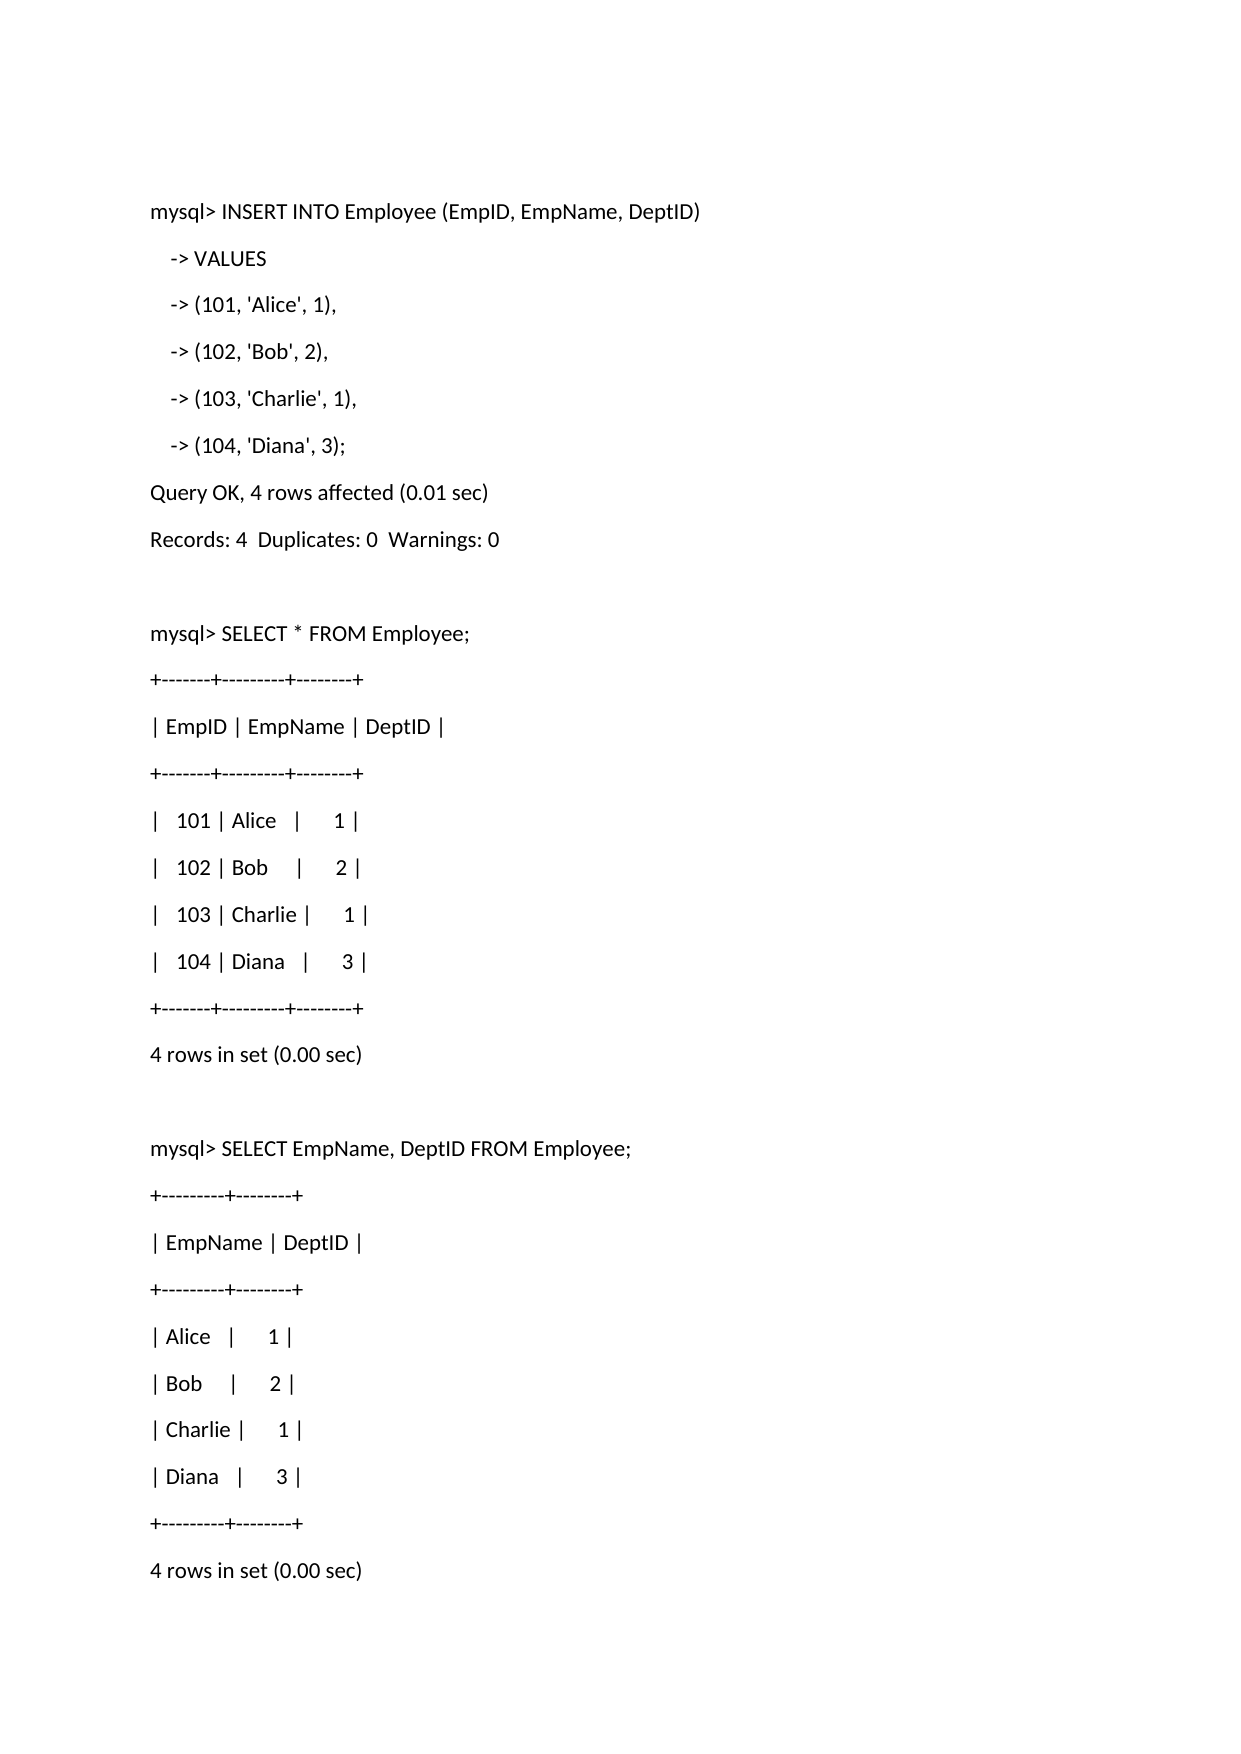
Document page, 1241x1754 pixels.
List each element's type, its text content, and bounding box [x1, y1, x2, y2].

text | 103 | Charlie | 1 | [150, 900, 1090, 928]
text | Alice | 1 | [150, 1322, 1090, 1350]
text Records: 4 Duplicates: 0 Warnings: 0 [150, 525, 1090, 553]
text +---------+--------+ [150, 1509, 1090, 1537]
text -> (103, 'Charlie', 1), [150, 384, 1090, 412]
text | 102 | Bob | 2 | [150, 853, 1090, 881]
text mysql> INSERT INTO Employee (EmpID, EmpName, DeptID) [150, 197, 1090, 225]
text | 101 | Alice | 1 | [150, 806, 1090, 834]
text +-------+---------+--------+ [150, 666, 1090, 694]
text | 104 | Diana | 3 | [150, 947, 1090, 975]
text | EmpID | EmpName | DeptID | [150, 712, 1090, 741]
text 4 rows in set (0.00 sec) [150, 1556, 1090, 1584]
text -> (101, 'Alice', 1), [150, 291, 1090, 319]
text mysql> SELECT * FROM Employee; [150, 619, 1090, 647]
text 4 rows in set (0.00 sec) [150, 1041, 1090, 1069]
text -> (102, 'Bob', 2), [150, 337, 1090, 366]
text -> (104, 'Diana', 3); [150, 431, 1090, 459]
text | Diana | 3 | [150, 1462, 1090, 1491]
text -> VALUES [150, 244, 1090, 272]
text | Charlie | 1 | [150, 1416, 1090, 1444]
text Query OK, 4 rows affected (0.01 sec) [150, 478, 1090, 506]
text +---------+--------+ [150, 1181, 1090, 1209]
text +---------+--------+ [150, 1275, 1090, 1303]
text mysql> SELECT EmpName, DeptID FROM Employee; [150, 1134, 1090, 1162]
text +-------+---------+--------+ [150, 759, 1090, 787]
text | Bob | 2 | [150, 1369, 1090, 1397]
text +-------+---------+--------+ [150, 994, 1090, 1022]
text | EmpName | DeptID | [150, 1228, 1090, 1256]
